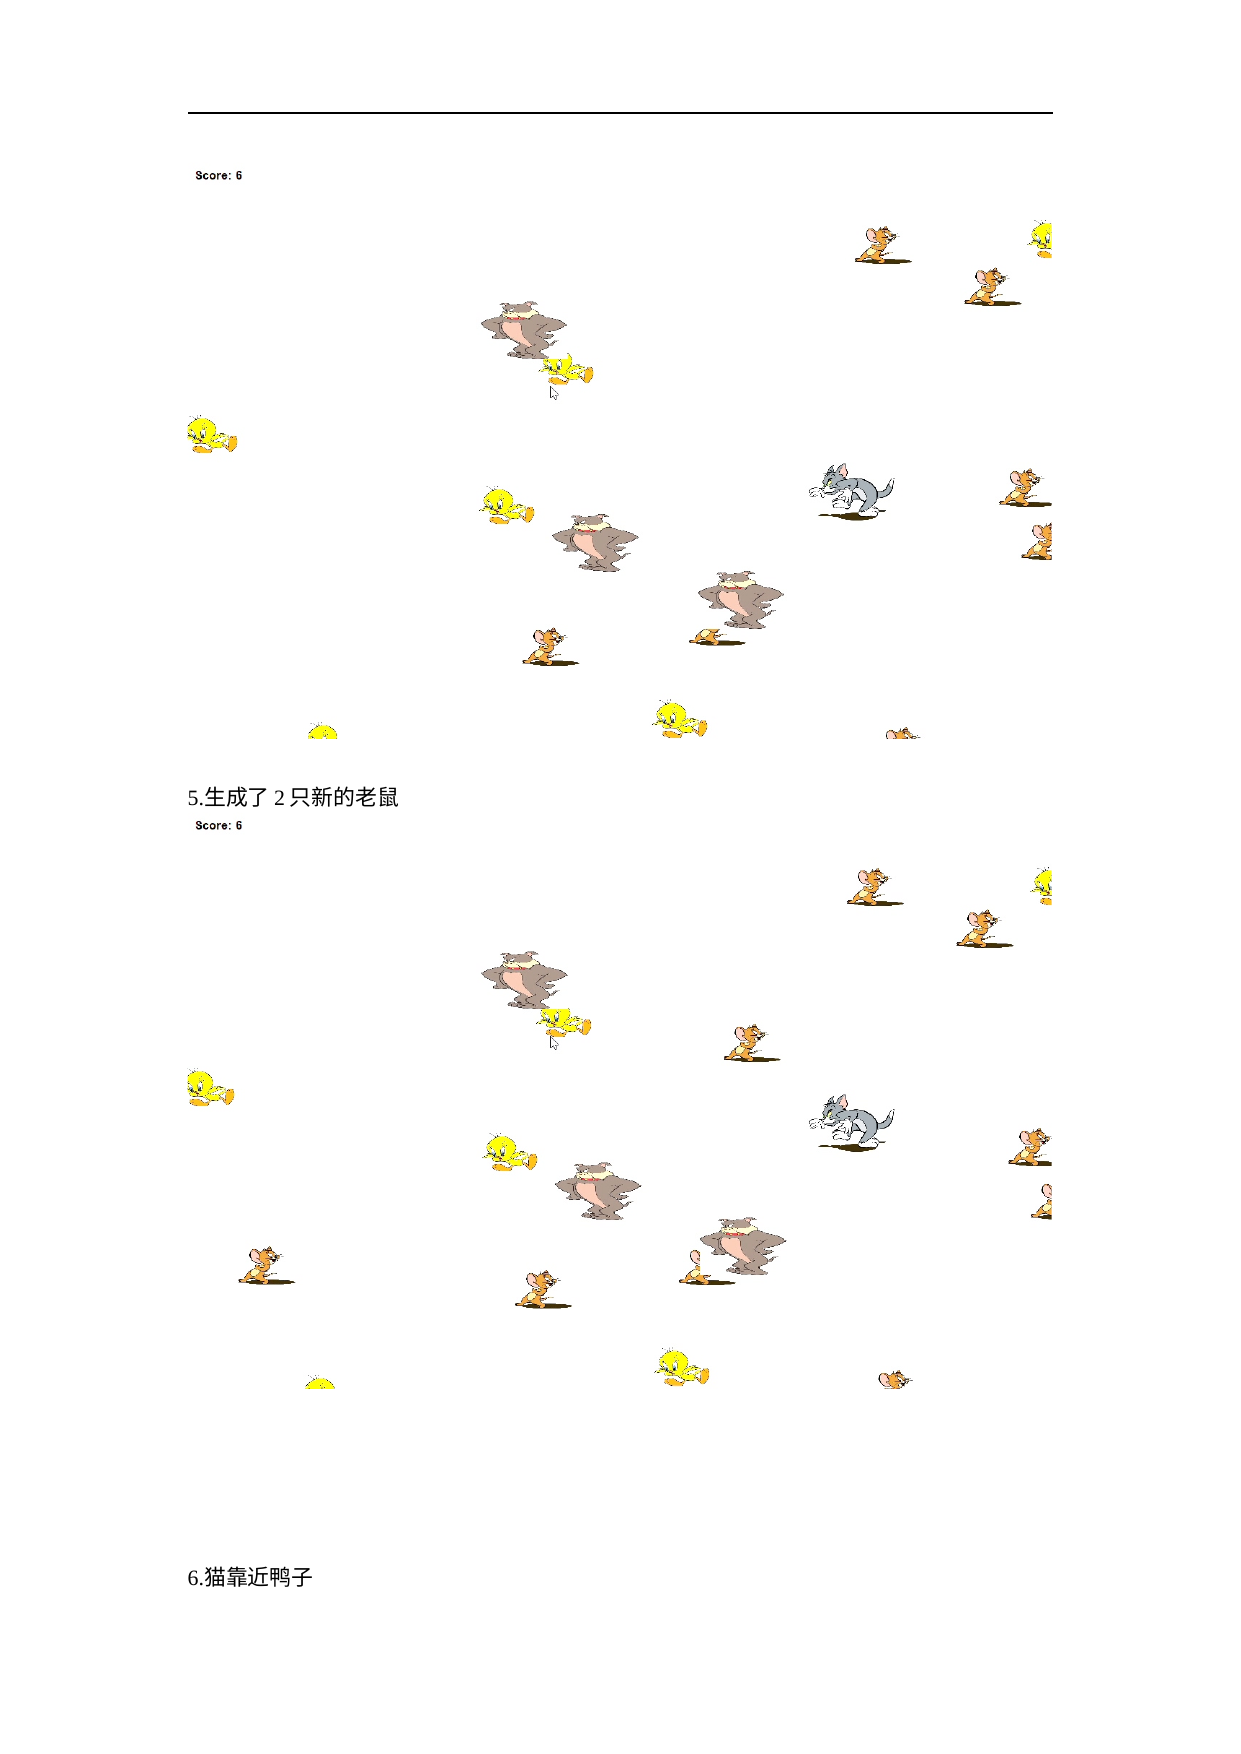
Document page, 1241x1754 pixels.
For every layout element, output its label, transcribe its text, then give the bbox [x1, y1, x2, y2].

text 6.猫靠近鸭子 [187, 1559, 1053, 1592]
picture [187, 162, 1052, 739]
text 5.生成了2只新的老鼠 [187, 779, 1053, 812]
picture [187, 812, 1052, 1389]
